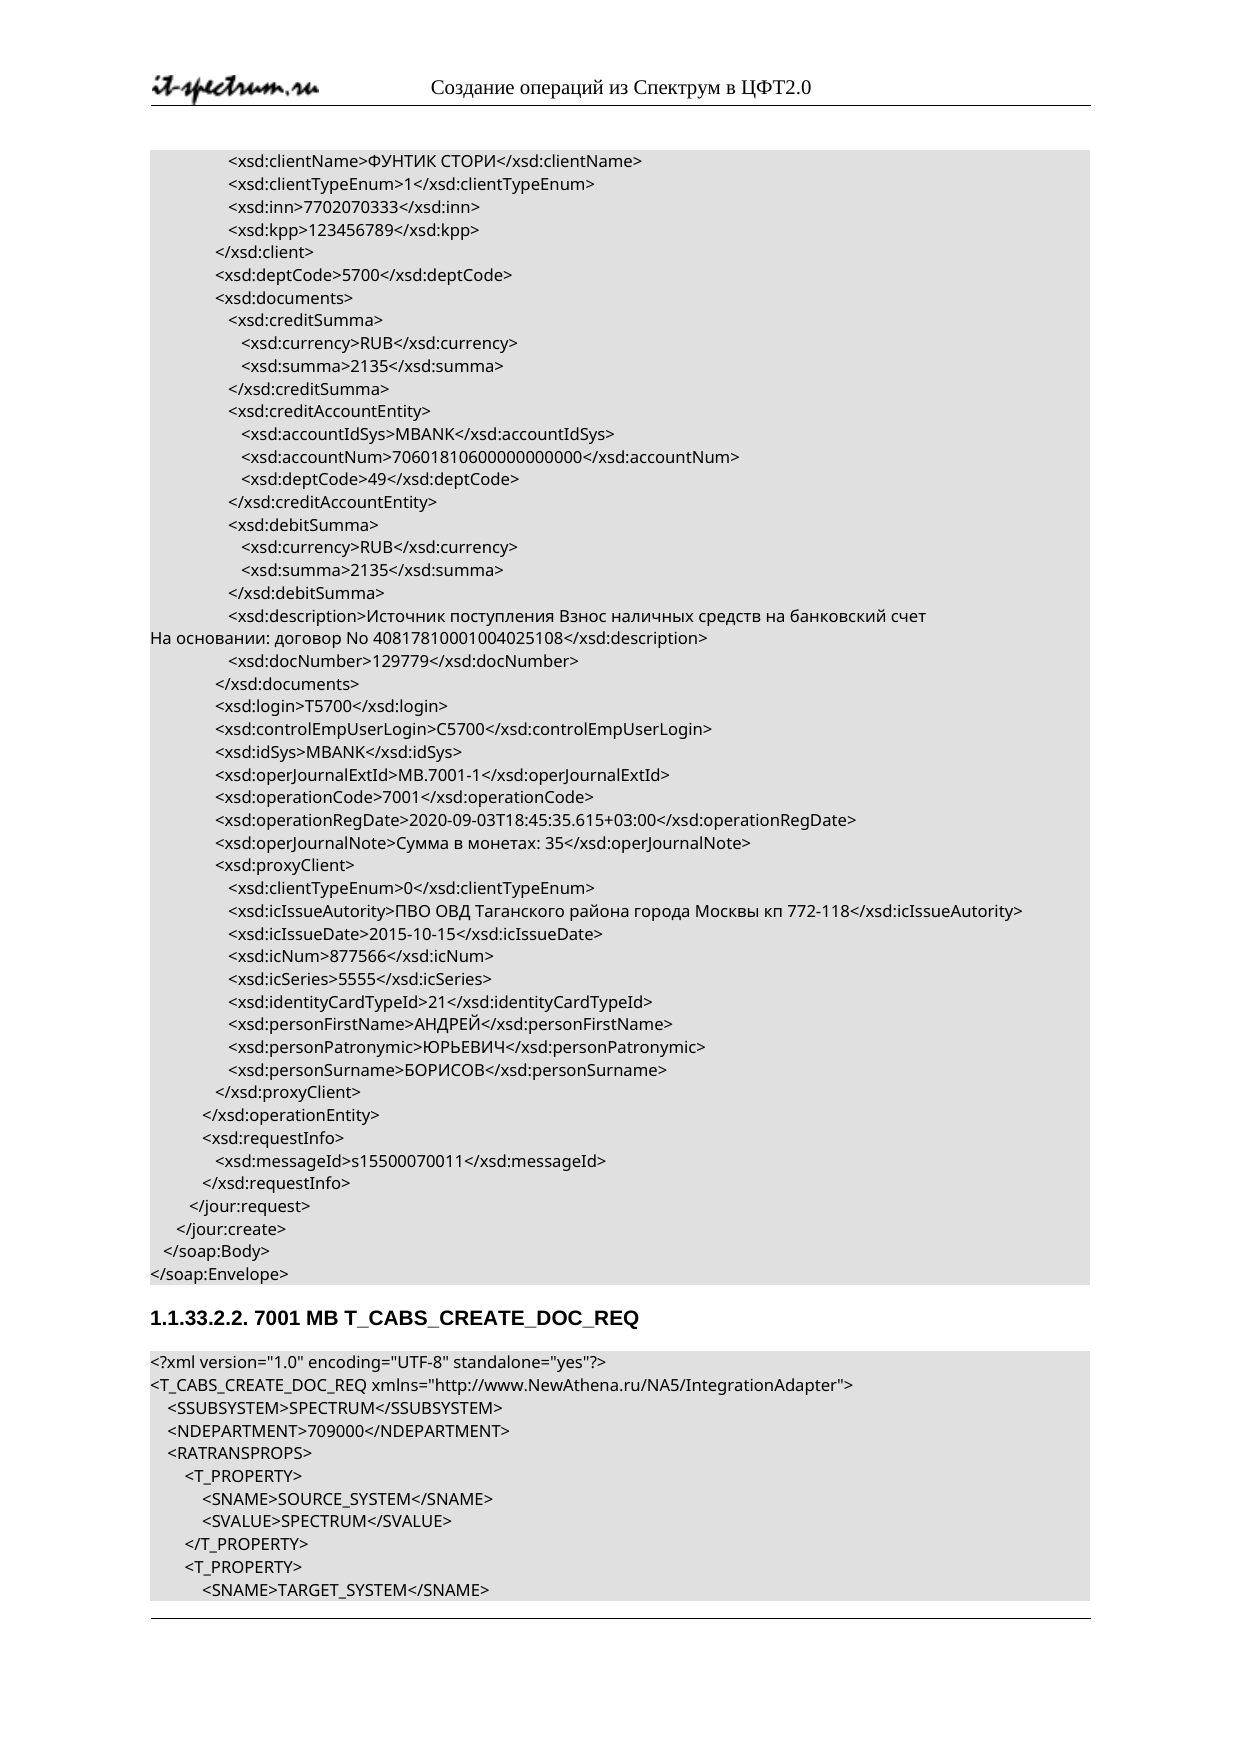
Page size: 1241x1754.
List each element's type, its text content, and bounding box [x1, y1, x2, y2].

text 1.1.33.2.2. 7001 MB T_CABS_CREATE_DOC_REQ [150, 1306, 1090, 1330]
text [150, 1351, 1090, 1601]
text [150, 150, 1090, 1285]
picture [152, 75, 319, 105]
